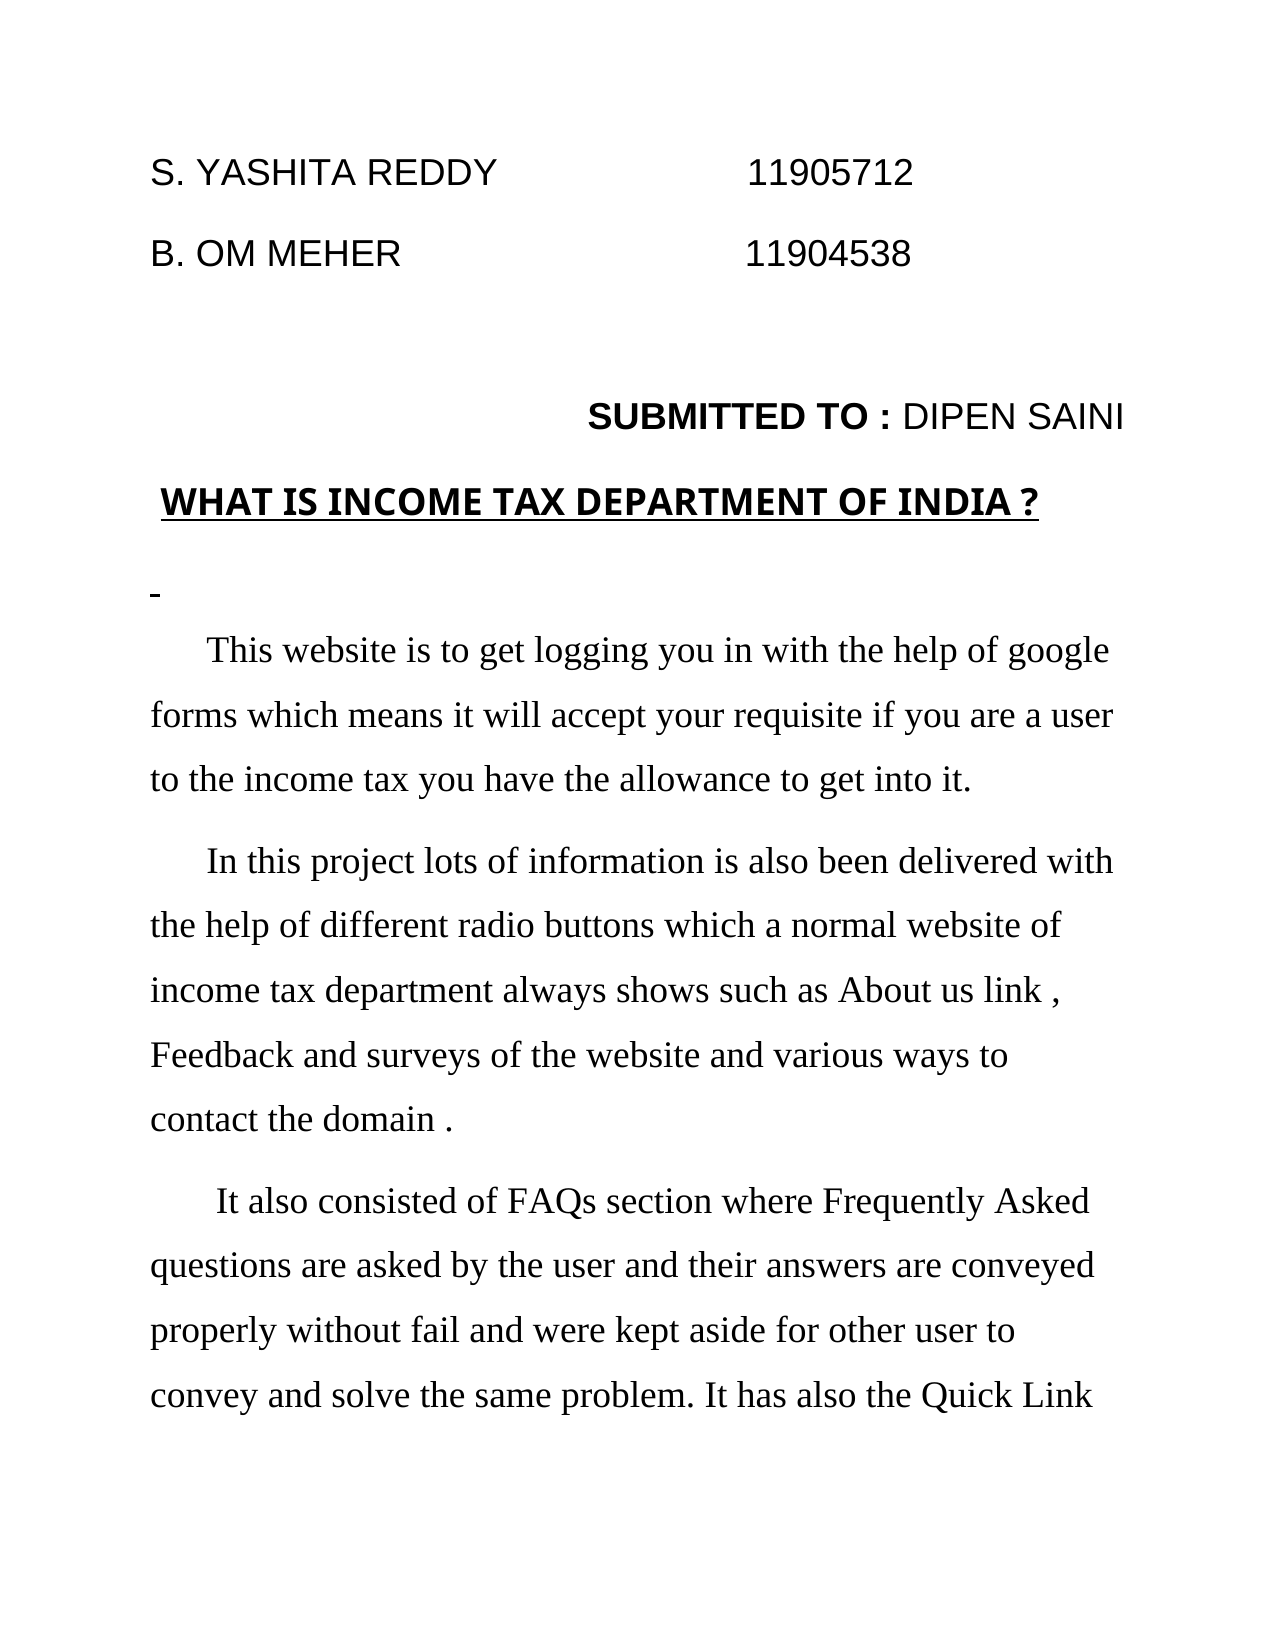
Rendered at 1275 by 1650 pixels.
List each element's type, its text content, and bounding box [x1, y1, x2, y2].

text WHAT IS INCOME TAX DEPARTMENT OF INDIA ? [150, 475, 1125, 526]
text In this project lots of information is also been delivered with the help of different radio buttons which a normal website of income tax department always shows such as About us link , Feedback and surveys of the website and various ways to contact the domain . [150, 838, 1125, 1140]
text SUBMITTED TO : DIPEN SAINI [150, 394, 1125, 437]
text S. YASHITA REDDY 11905712 [150, 150, 1125, 193]
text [150, 1178, 1125, 1415]
text This website is to get logging you in with the help of google forms which means it will accept your requisite if you are a user to the income tax you have the allowance to get into it. [150, 627, 1125, 800]
text B. OM MEHER 11904538 [150, 231, 1125, 274]
